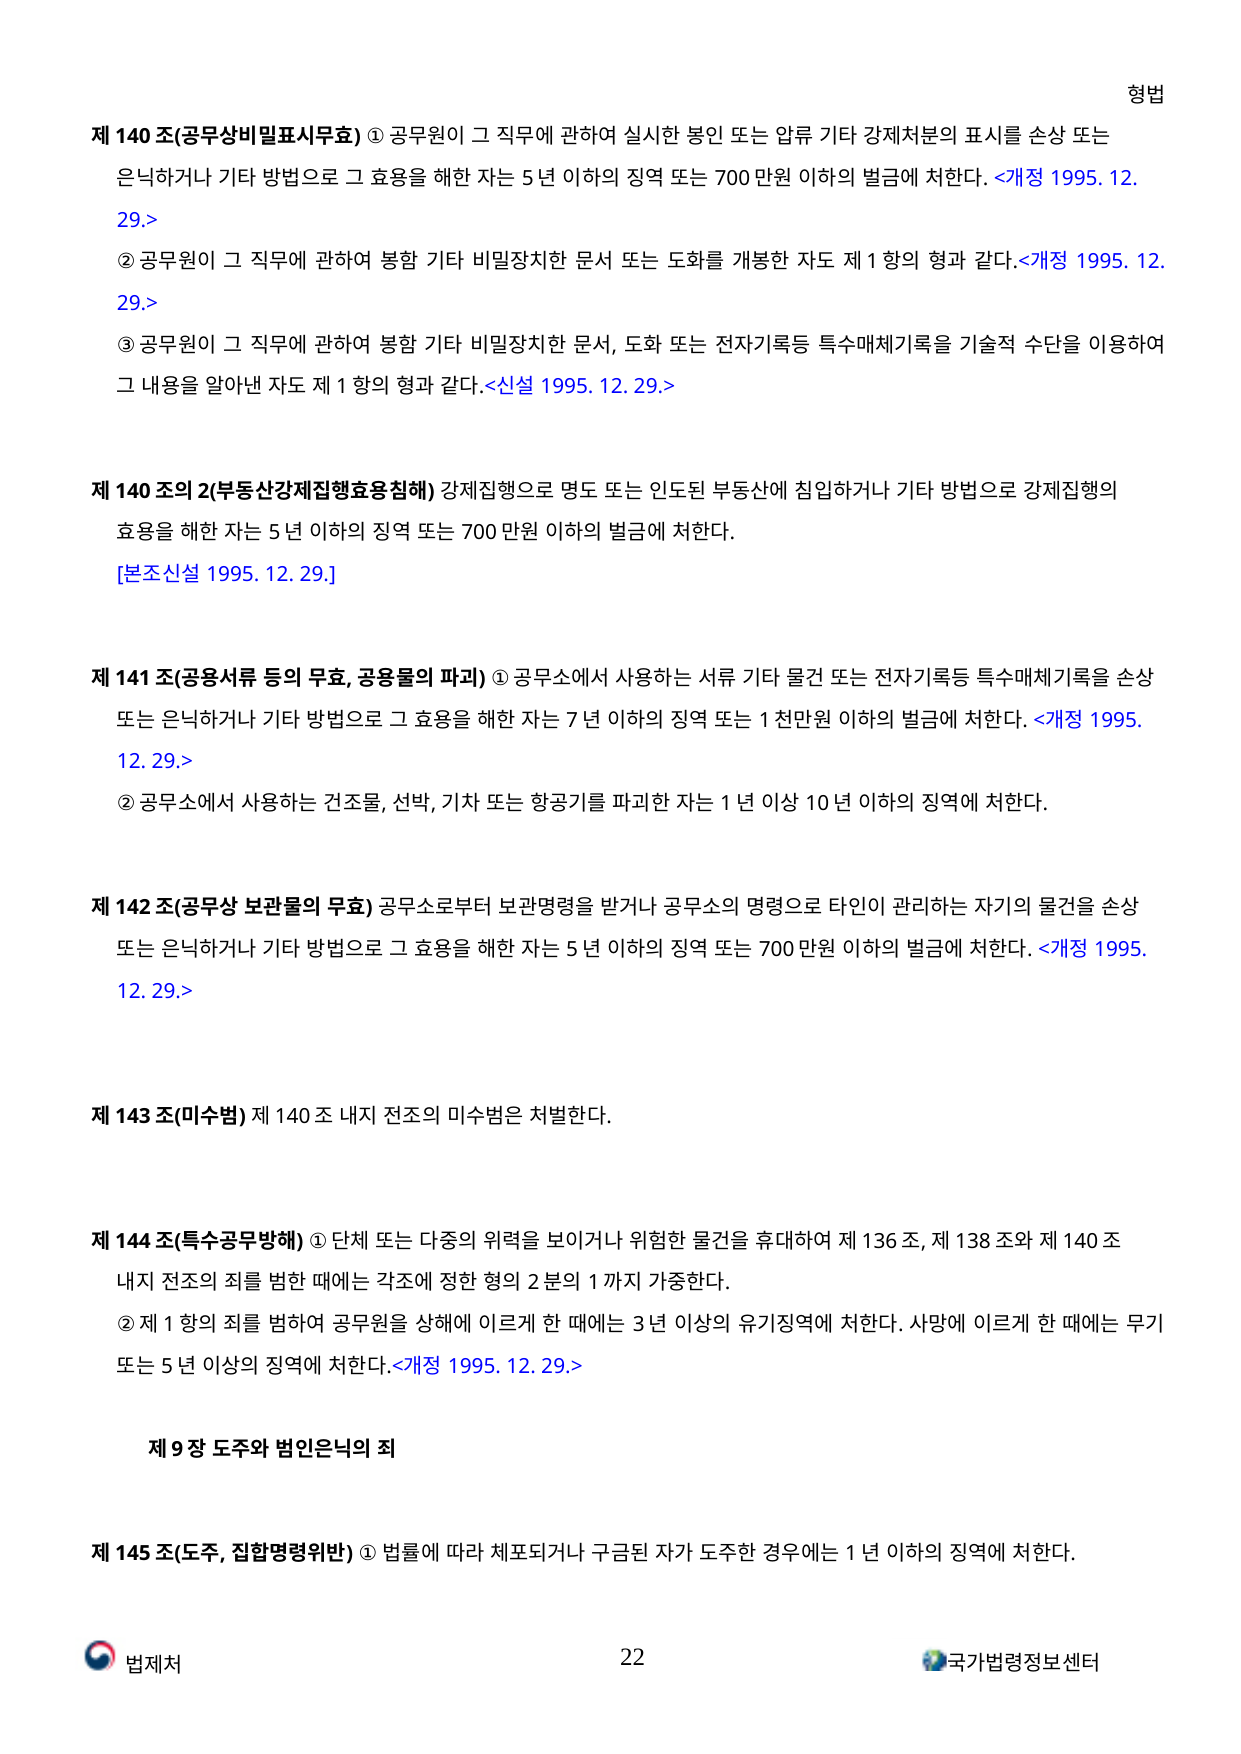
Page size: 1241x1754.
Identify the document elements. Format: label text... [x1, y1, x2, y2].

text 제144조(특수공무방해) ①단체 또는 다중의 위력을 보이거나 위험한 물건을 휴대하여 제136조, 제138조와 제140조 내지 전조의 죄를 범한 때에는 각조에 정한 형의 2분의 1까지 가중한다. [92, 1212, 1165, 1296]
text ②공무원이 그 직무에 관하여 봉함 기타 비밀장치한 문서 또는 도화를 개봉한 자도 제1항의 형과 같다.<개정 1995. 12. 29.> [117, 233, 1165, 317]
text 제140조(공무상비밀표시무효) ①공무원이 그 직무에 관하여 실시한 봉인 또는 압류 기타 강제처분의 표시를 손상 또는 은닉하거나 기타 방법으로 그 효용을 해한 자는 5년 이하의 징역 또는 700만원 이하의 벌금에 처한다. <개정 1995. 12. 29.> [92, 108, 1165, 233]
text ②공무소에서 사용하는 건조물, 선박, 기차 또는 항공기를 파괴한 자는 1년 이상 10년 이하의 징역에 처한다. [117, 775, 1165, 817]
picture [75, 1637, 126, 1673]
text [본조신설 1995. 12. 29.] [117, 546, 1165, 587]
text ③공무원이 그 직무에 관하여 봉함 기타 비밀장치한 문서, 도화 또는 전자기록등 특수매체기록을 기술적 수단을 이용하여 그 내용을 알아낸 자도 제1항의 형과 같다.<신설 1995. 12. 29.> [117, 317, 1165, 400]
text 제9장 도주와 범인은닉의 죄 [148, 1421, 1165, 1462]
text 제141조(공용서류 등의 무효, 공용물의 파괴) ①공무소에서 사용하는 서류 기타 물건 또는 전자기록등 특수매체기록을 손상 또는 은닉하거나 기타 방법으로 그 효용을 해한 자는 7년 이하의 징역 또는 1천만원 이하의 벌금에 처한다. <개정 1995. 12. 29.> [92, 650, 1165, 775]
text ②제1항의 죄를 범하여 공무원을 상해에 이르게 한 때에는 3년 이상의 유기징역에 처한다. 사망에 이르게 한 때에는 무기 또는 5년 이상의 징역에 처한다.<개정 1995. 12. 29.> [117, 1296, 1165, 1379]
picture [892, 1637, 947, 1671]
text 제140조의2(부동산강제집행효용침해) 강제집행으로 명도 또는 인도된 부동산에 침입하거나 기타 방법으로 강제집행의 효용을 해한 자는 5년 이하의 징역 또는 700만원 이하의 벌금에 처한다. [92, 462, 1165, 546]
text 제145조(도주, 집합명령위반) ① 법률에 따라 체포되거나 구금된 자가 도주한 경우에는 1년 이하의 징역에 처한다. [92, 1525, 1165, 1567]
text 제143조(미수범) 제140조 내지 전조의 미수범은 처벌한다. [92, 1087, 1165, 1129]
text 제142조(공무상 보관물의 무효) 공무소로부터 보관명령을 받거나 공무소의 명령으로 타인이 관리하는 자기의 물건을 손상 또는 은닉하거나 기타 방법으로 그 효용을 해한 자는 5년 이하의 징역 또는 700만원 이하의 벌금에 처한다. <개정 1995. 12. 29.> [92, 879, 1165, 1004]
